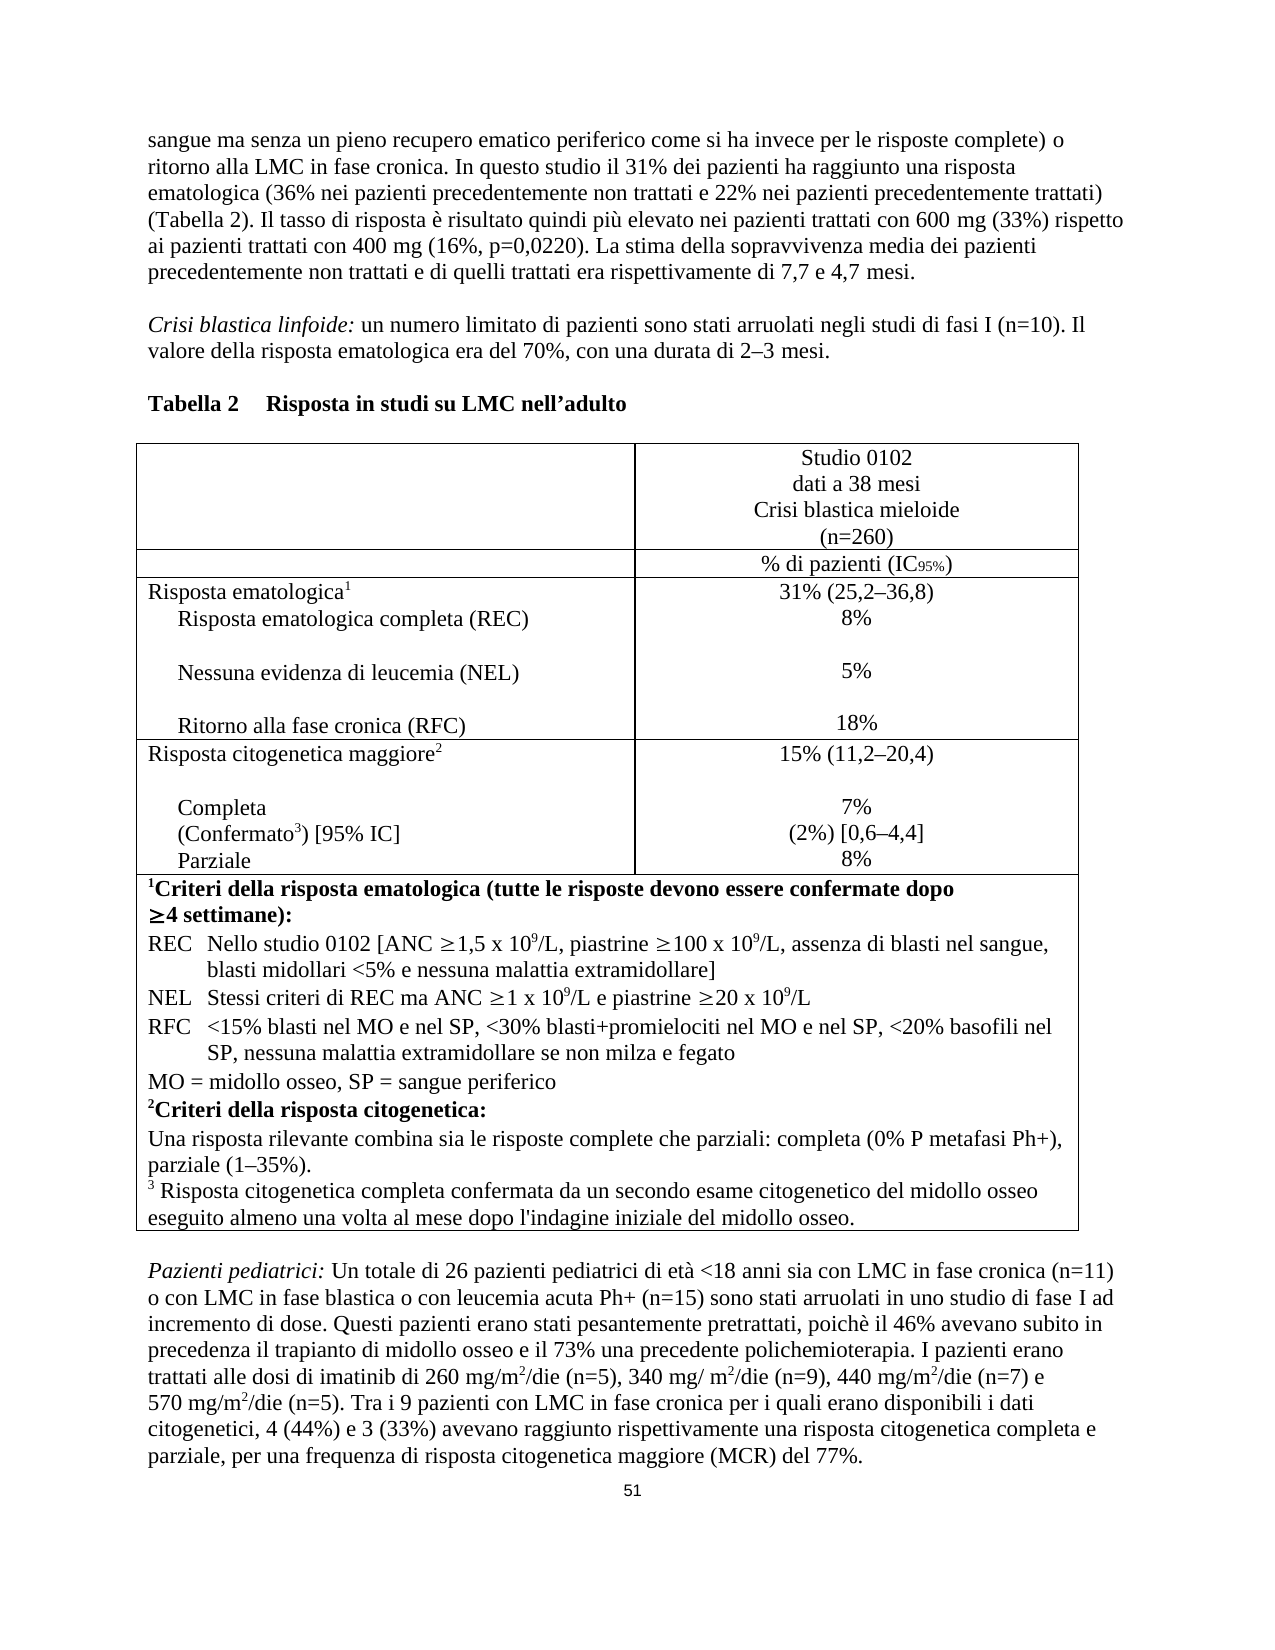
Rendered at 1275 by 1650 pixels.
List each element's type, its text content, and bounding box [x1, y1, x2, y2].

table_cell Risposta ematologica completa (REC) [137, 604, 634, 658]
text Tabella 2 Risposta in studi su LMC nell’adulto [148, 390, 1127, 416]
table_cell 1Criteri della risposta ematologica (tutte le risposte devono essere confermate dopo 4 settimane): REC Nello studio 0102 [ANC 1,5 x 109/L, piastrine 100 x 109/L, assenza di blasti nel sangue, blasti midollari <5% e nessuna malattia extramidollare] NEL Stessi criteri di REC ma ANC 1 x 109/L e piastrine 20 x 109/L RFC <15% blasti nel MO e nel SP, <30% blasti+promielociti nel MO e nel SP, <20% basofili nel SP, nessuna malattia extramidollare se non milza e fegato MO = midollo osseo, SP = sangue periferico 2Criteri della risposta citogenetica: Una risposta rilevante combina sia le risposte complete che parziali: completa (0% P metafasi Ph+), parziale (1–35%). 3 Risposta citogenetica completa confermata da un secondo esame citogenetico del midollo osseo eseguito almeno una volta al mese dopo l'indagine iniziale del midollo osseo. [137, 875, 1078, 1230]
text Crisi blastica linfoide: un numero limitato di pazienti sono stati arruolati negli studi di fasi I (n=10). Il valore della risposta ematologica era del 70%, con una durata di 2–3 mesi. [148, 311, 1127, 364]
table_cell Parziale [137, 846, 634, 874]
text sangue ma senza un pieno recupero ematico periferico come si ha invece per le risposte complete) o ritorno alla LMC in fase cronica. In questo studio il 31% dei pazienti ha raggiunto una risposta ematologica (36% nei pazienti precedentemente non trattati e 22% nei pazienti precedentemente trattati) (Tabella 2). Il tasso di risposta è risultato quindi più elevato nei pazienti trattati con 600 mg (33%) rispetto ai pazienti trattati con 400 mg (16%, p=0,0220). La stima della sopravvivenza media dei pazienti precedentemente non trattati e di quelli trattati era rispettivamente di 7,7 e 4,7 mesi. [148, 127, 1127, 285]
table_cell Completa (Confermato3) [95% IC] [137, 793, 634, 846]
table_cell Risposta citogenetica maggiore2 [137, 740, 634, 793]
table_cell Ritorno alla fase cronica (RFC) [137, 712, 634, 739]
table_cell 31% (25,2–36,8) 8% 5% 18% [636, 578, 1078, 739]
table_cell 15% (11,2–20,4) 7% (2%) [0,6–4,4] 8% [636, 740, 1078, 874]
table_header Studio 0102 dati a 38 mesi Crisi blastica mieloide (n=260) [636, 444, 1078, 549]
text Pazienti pediatrici: Un totale di 26 pazienti pediatrici di età <18 anni sia con LMC in fase cronica (n=11) o con LMC in fase blastica o con leucemia acuta Ph+ (n=15) sono stati arruolati in uno studio di fase I ad incremento di dose. Questi pazienti erano stati pesantemente pretrattati, poichè il 46% avevano subito in precedenza il trapianto di midollo osseo e il 73% una precedente polichemioterapia. I pazienti erano trattati alle dosi di imatinib di 260 mg/m2/die (n=5), 340 mg/ m2/die (n=9), 440 mg/m2/die (n=7) e 570 mg/m2/die (n=5). Tra i 9 pazienti con LMC in fase cronica per i quali erano disponibili i dati citogenetici, 4 (44%) e 3 (33%) avevano raggiunto rispettivamente una risposta citogenetica completa e parziale, per una frequenza di risposta citogenetica maggiore (MCR) del 77%. [148, 1257, 1127, 1468]
table_cell [137, 550, 634, 577]
table_cell % di pazienti (IC95%) [636, 550, 1078, 577]
table_cell Risposta ematologica1 [137, 578, 634, 604]
table_header [137, 444, 634, 549]
table_cell Nessuna evidenza di leucemia (NEL) [137, 658, 634, 712]
